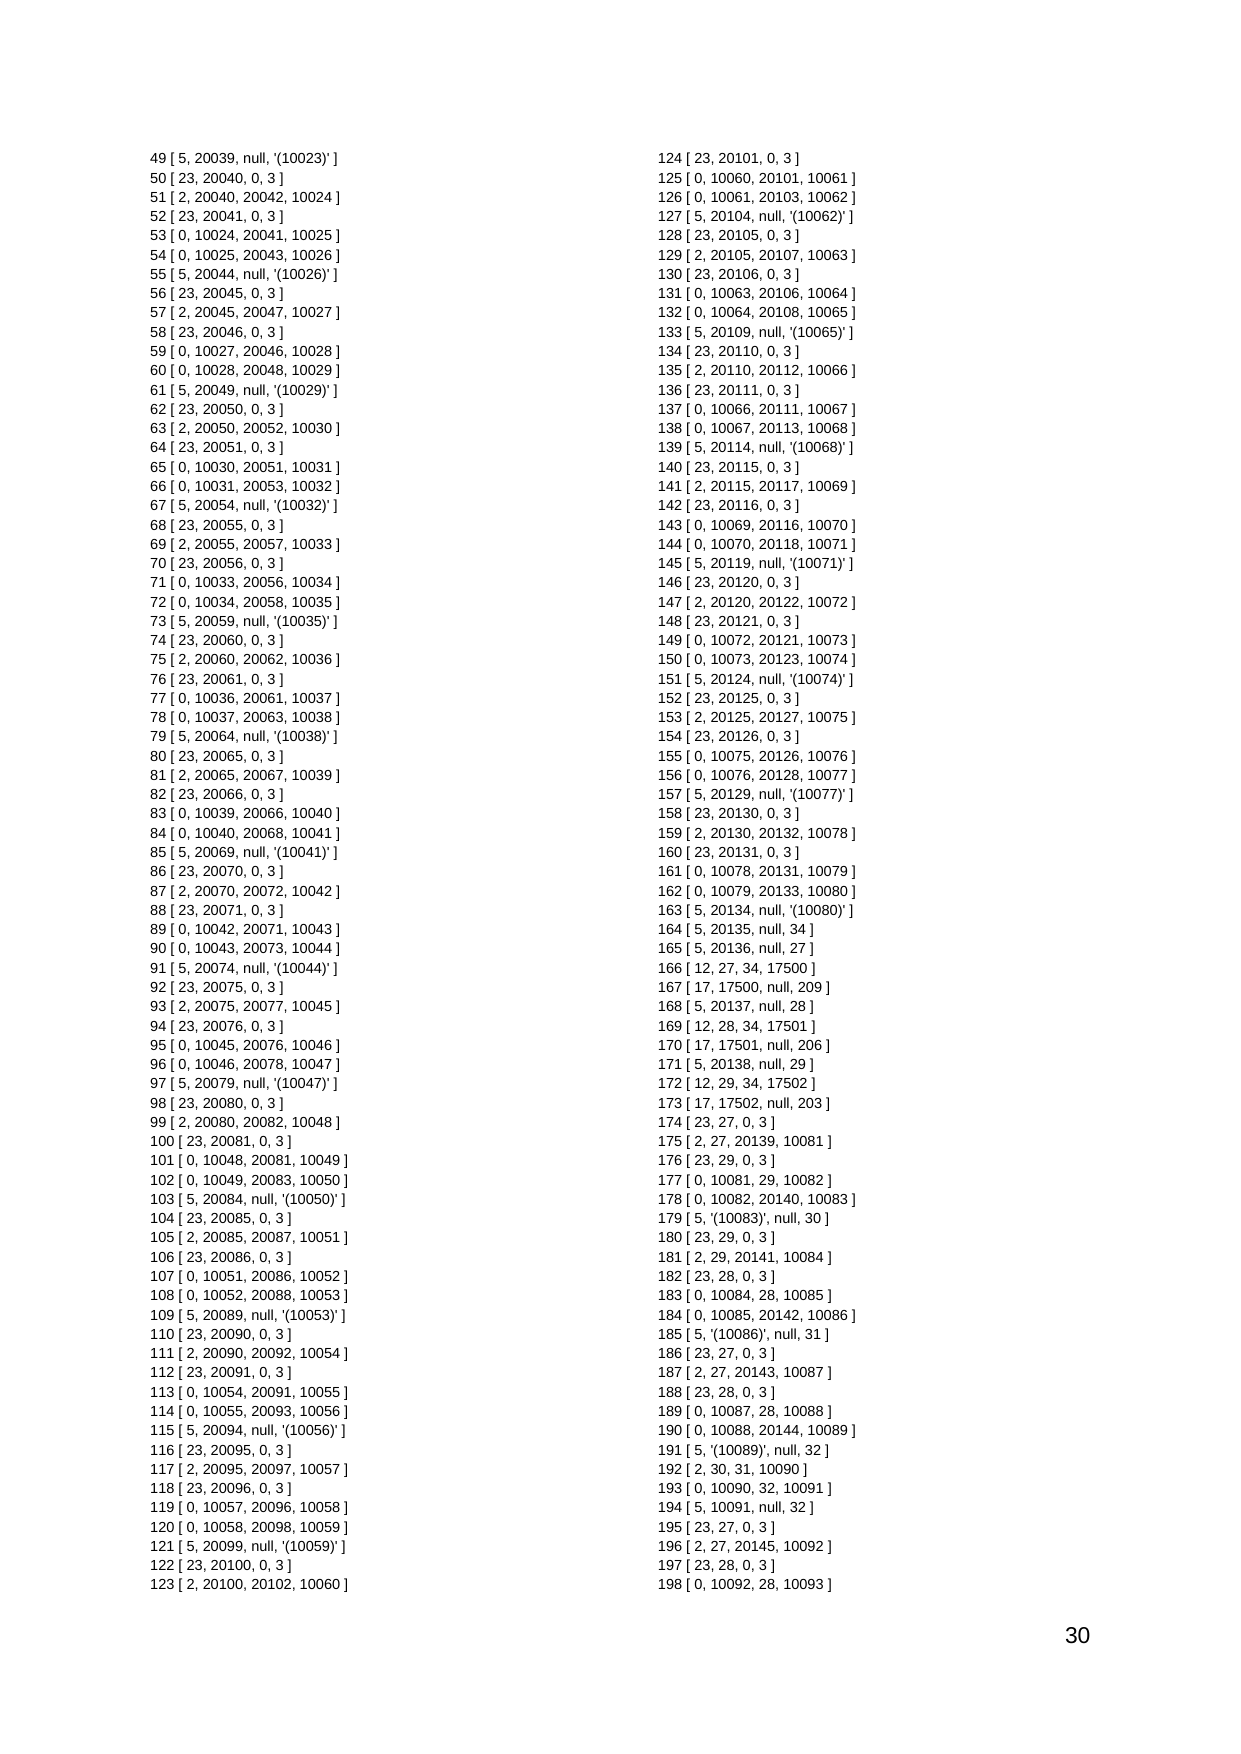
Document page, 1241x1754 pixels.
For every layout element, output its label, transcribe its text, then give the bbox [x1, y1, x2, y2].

text 178 [ 0, 10082, 20140, 10083 ] [658, 1191, 1090, 1207]
text 57 [ 2, 20045, 20047, 10027 ] [150, 304, 583, 321]
text 55 [ 5, 20044, null, '(10026)' ] [150, 266, 583, 282]
text 118 [ 23, 20096, 0, 3 ] [150, 1480, 583, 1496]
text 169 [ 12, 28, 34, 17501 ] [658, 1017, 1090, 1034]
text 153 [ 2, 20125, 20127, 10075 ] [658, 709, 1090, 726]
text 107 [ 0, 10051, 20086, 10052 ] [150, 1268, 583, 1284]
text 54 [ 0, 10025, 20043, 10026 ] [150, 246, 583, 263]
text 112 [ 23, 20091, 0, 3 ] [150, 1364, 583, 1381]
text 131 [ 0, 10063, 20106, 10064 ] [658, 285, 1090, 302]
text 53 [ 0, 10024, 20041, 10025 ] [150, 227, 583, 244]
text 133 [ 5, 20109, null, '(10065)' ] [658, 323, 1090, 340]
text 51 [ 2, 20040, 20042, 10024 ] [150, 188, 583, 205]
text 64 [ 23, 20051, 0, 3 ] [150, 439, 583, 456]
text 163 [ 5, 20134, null, '(10080)' ] [658, 902, 1090, 918]
text 72 [ 0, 10034, 20058, 10035 ] [150, 593, 583, 610]
text 60 [ 0, 10028, 20048, 10029 ] [150, 362, 583, 379]
text 52 [ 23, 20041, 0, 3 ] [150, 208, 583, 224]
text 100 [ 23, 20081, 0, 3 ] [150, 1133, 583, 1149]
text 126 [ 0, 10061, 20103, 10062 ] [658, 188, 1090, 205]
text 191 [ 5, '(10089)', null, 32 ] [658, 1441, 1090, 1458]
text 116 [ 23, 20095, 0, 3 ] [150, 1441, 583, 1458]
text 185 [ 5, '(10086)', null, 31 ] [658, 1326, 1090, 1342]
text 73 [ 5, 20059, null, '(10035)' ] [150, 612, 583, 629]
text 76 [ 23, 20061, 0, 3 ] [150, 670, 583, 687]
text 177 [ 0, 10081, 29, 10082 ] [658, 1171, 1090, 1188]
text 114 [ 0, 10055, 20093, 10056 ] [150, 1403, 583, 1419]
text 83 [ 0, 10039, 20066, 10040 ] [150, 805, 583, 822]
text 164 [ 5, 20135, null, 34 ] [658, 921, 1090, 938]
text 86 [ 23, 20070, 0, 3 ] [150, 863, 583, 880]
text 137 [ 0, 10066, 20111, 10067 ] [658, 401, 1090, 417]
text 104 [ 23, 20085, 0, 3 ] [150, 1210, 583, 1227]
text 63 [ 2, 20050, 20052, 10030 ] [150, 420, 583, 437]
text 110 [ 23, 20090, 0, 3 ] [150, 1326, 583, 1342]
text 82 [ 23, 20066, 0, 3 ] [150, 786, 583, 803]
text 198 [ 0, 10092, 28, 10093 ] [658, 1576, 1090, 1593]
text 160 [ 23, 20131, 0, 3 ] [658, 844, 1090, 861]
text 89 [ 0, 10042, 20071, 10043 ] [150, 921, 583, 938]
text 149 [ 0, 10072, 20121, 10073 ] [658, 632, 1090, 648]
text 80 [ 23, 20065, 0, 3 ] [150, 747, 583, 764]
text 102 [ 0, 10049, 20083, 10050 ] [150, 1171, 583, 1188]
text 141 [ 2, 20115, 20117, 10069 ] [658, 478, 1090, 494]
text 197 [ 23, 28, 0, 3 ] [658, 1557, 1090, 1573]
text 157 [ 5, 20129, null, '(10077)' ] [658, 786, 1090, 803]
text 195 [ 23, 27, 0, 3 ] [658, 1518, 1090, 1535]
text 175 [ 2, 27, 20139, 10081 ] [658, 1133, 1090, 1149]
text 128 [ 23, 20105, 0, 3 ] [658, 227, 1090, 244]
text 103 [ 5, 20084, null, '(10050)' ] [150, 1191, 583, 1207]
text 59 [ 0, 10027, 20046, 10028 ] [150, 343, 583, 359]
text 184 [ 0, 10085, 20142, 10086 ] [658, 1306, 1090, 1323]
text 143 [ 0, 10069, 20116, 10070 ] [658, 516, 1090, 533]
text 111 [ 2, 20090, 20092, 10054 ] [150, 1345, 583, 1362]
text 93 [ 2, 20075, 20077, 10045 ] [150, 998, 583, 1015]
text 71 [ 0, 10033, 20056, 10034 ] [150, 574, 583, 591]
text 121 [ 5, 20099, null, '(10059)' ] [150, 1537, 583, 1554]
text 49 [ 5, 20039, null, '(10023)' ] [150, 150, 583, 167]
text 152 [ 23, 20125, 0, 3 ] [658, 689, 1090, 706]
text 158 [ 23, 20130, 0, 3 ] [658, 805, 1090, 822]
text 123 [ 2, 20100, 20102, 10060 ] [150, 1576, 583, 1593]
text 148 [ 23, 20121, 0, 3 ] [658, 612, 1090, 629]
text 95 [ 0, 10045, 20076, 10046 ] [150, 1036, 583, 1053]
text 138 [ 0, 10067, 20113, 10068 ] [658, 420, 1090, 437]
text 108 [ 0, 10052, 20088, 10053 ] [150, 1287, 583, 1304]
text 69 [ 2, 20055, 20057, 10033 ] [150, 535, 583, 552]
text 151 [ 5, 20124, null, '(10074)' ] [658, 670, 1090, 687]
text 146 [ 23, 20120, 0, 3 ] [658, 574, 1090, 591]
text 119 [ 0, 10057, 20096, 10058 ] [150, 1499, 583, 1516]
text 145 [ 5, 20119, null, '(10071)' ] [658, 555, 1090, 571]
text 50 [ 23, 20040, 0, 3 ] [150, 169, 583, 186]
text 135 [ 2, 20110, 20112, 10066 ] [658, 362, 1090, 379]
text 196 [ 2, 27, 20145, 10092 ] [658, 1537, 1090, 1554]
text 67 [ 5, 20054, null, '(10032)' ] [150, 497, 583, 514]
text 129 [ 2, 20105, 20107, 10063 ] [658, 246, 1090, 263]
text 154 [ 23, 20126, 0, 3 ] [658, 728, 1090, 745]
text 66 [ 0, 10031, 20053, 10032 ] [150, 478, 583, 494]
text 88 [ 23, 20071, 0, 3 ] [150, 902, 583, 918]
text 91 [ 5, 20074, null, '(10044)' ] [150, 959, 583, 976]
text 170 [ 17, 17501, null, 206 ] [658, 1036, 1090, 1053]
text 167 [ 17, 17500, null, 209 ] [658, 979, 1090, 995]
text 132 [ 0, 10064, 20108, 10065 ] [658, 304, 1090, 321]
text 122 [ 23, 20100, 0, 3 ] [150, 1557, 583, 1573]
text 74 [ 23, 20060, 0, 3 ] [150, 632, 583, 648]
text 101 [ 0, 10048, 20081, 10049 ] [150, 1152, 583, 1169]
text 97 [ 5, 20079, null, '(10047)' ] [150, 1075, 583, 1092]
text 159 [ 2, 20130, 20132, 10078 ] [658, 824, 1090, 841]
text 115 [ 5, 20094, null, '(10056)' ] [150, 1422, 583, 1439]
text 188 [ 23, 28, 0, 3 ] [658, 1383, 1090, 1400]
text 189 [ 0, 10087, 28, 10088 ] [658, 1403, 1090, 1419]
text 65 [ 0, 10030, 20051, 10031 ] [150, 458, 583, 475]
text 106 [ 23, 20086, 0, 3 ] [150, 1248, 583, 1265]
text 79 [ 5, 20064, null, '(10038)' ] [150, 728, 583, 745]
text 78 [ 0, 10037, 20063, 10038 ] [150, 709, 583, 726]
text 174 [ 23, 27, 0, 3 ] [658, 1113, 1090, 1130]
text 156 [ 0, 10076, 20128, 10077 ] [658, 767, 1090, 783]
text 172 [ 12, 29, 34, 17502 ] [658, 1075, 1090, 1092]
text 105 [ 2, 20085, 20087, 10051 ] [150, 1229, 583, 1246]
text 99 [ 2, 20080, 20082, 10048 ] [150, 1113, 583, 1130]
text 147 [ 2, 20120, 20122, 10072 ] [658, 593, 1090, 610]
text 186 [ 23, 27, 0, 3 ] [658, 1345, 1090, 1362]
text 113 [ 0, 10054, 20091, 10055 ] [150, 1383, 583, 1400]
text 81 [ 2, 20065, 20067, 10039 ] [150, 767, 583, 783]
text 142 [ 23, 20116, 0, 3 ] [658, 497, 1090, 514]
text 127 [ 5, 20104, null, '(10062)' ] [658, 208, 1090, 224]
text 161 [ 0, 10078, 20131, 10079 ] [658, 863, 1090, 880]
text 183 [ 0, 10084, 28, 10085 ] [658, 1287, 1090, 1304]
text 120 [ 0, 10058, 20098, 10059 ] [150, 1518, 583, 1535]
text 171 [ 5, 20138, null, 29 ] [658, 1056, 1090, 1072]
text 190 [ 0, 10088, 20144, 10089 ] [658, 1422, 1090, 1439]
text 70 [ 23, 20056, 0, 3 ] [150, 555, 583, 571]
text 61 [ 5, 20049, null, '(10029)' ] [150, 381, 583, 398]
text 62 [ 23, 20050, 0, 3 ] [150, 401, 583, 417]
text 180 [ 23, 29, 0, 3 ] [658, 1229, 1090, 1246]
text 75 [ 2, 20060, 20062, 10036 ] [150, 651, 583, 668]
text 139 [ 5, 20114, null, '(10068)' ] [658, 439, 1090, 456]
text 165 [ 5, 20136, null, 27 ] [658, 940, 1090, 957]
text 144 [ 0, 10070, 20118, 10071 ] [658, 535, 1090, 552]
text 68 [ 23, 20055, 0, 3 ] [150, 516, 583, 533]
text 193 [ 0, 10090, 32, 10091 ] [658, 1480, 1090, 1496]
text 168 [ 5, 20137, null, 28 ] [658, 998, 1090, 1015]
text 98 [ 23, 20080, 0, 3 ] [150, 1094, 583, 1111]
text 173 [ 17, 17502, null, 203 ] [658, 1094, 1090, 1111]
text 85 [ 5, 20069, null, '(10041)' ] [150, 844, 583, 861]
text 134 [ 23, 20110, 0, 3 ] [658, 343, 1090, 359]
text 58 [ 23, 20046, 0, 3 ] [150, 323, 583, 340]
text 84 [ 0, 10040, 20068, 10041 ] [150, 824, 583, 841]
text 87 [ 2, 20070, 20072, 10042 ] [150, 882, 583, 899]
text 182 [ 23, 28, 0, 3 ] [658, 1268, 1090, 1284]
text 194 [ 5, 10091, null, 32 ] [658, 1499, 1090, 1516]
text 192 [ 2, 30, 31, 10090 ] [658, 1460, 1090, 1477]
text 150 [ 0, 10073, 20123, 10074 ] [658, 651, 1090, 668]
text 56 [ 23, 20045, 0, 3 ] [150, 285, 583, 302]
text 140 [ 23, 20115, 0, 3 ] [658, 458, 1090, 475]
text 77 [ 0, 10036, 20061, 10037 ] [150, 689, 583, 706]
text 176 [ 23, 29, 0, 3 ] [658, 1152, 1090, 1169]
text 187 [ 2, 27, 20143, 10087 ] [658, 1364, 1090, 1381]
text 96 [ 0, 10046, 20078, 10047 ] [150, 1056, 583, 1072]
text 109 [ 5, 20089, null, '(10053)' ] [150, 1306, 583, 1323]
text 181 [ 2, 29, 20141, 10084 ] [658, 1248, 1090, 1265]
text 92 [ 23, 20075, 0, 3 ] [150, 979, 583, 995]
text 125 [ 0, 10060, 20101, 10061 ] [658, 169, 1090, 186]
text 130 [ 23, 20106, 0, 3 ] [658, 266, 1090, 282]
text 155 [ 0, 10075, 20126, 10076 ] [658, 747, 1090, 764]
text 136 [ 23, 20111, 0, 3 ] [658, 381, 1090, 398]
text 94 [ 23, 20076, 0, 3 ] [150, 1017, 583, 1034]
text 179 [ 5, '(10083)', null, 30 ] [658, 1210, 1090, 1227]
text 117 [ 2, 20095, 20097, 10057 ] [150, 1460, 583, 1477]
text 162 [ 0, 10079, 20133, 10080 ] [658, 882, 1090, 899]
text 124 [ 23, 20101, 0, 3 ] [658, 150, 1090, 167]
text 90 [ 0, 10043, 20073, 10044 ] [150, 940, 583, 957]
text 166 [ 12, 27, 34, 17500 ] [658, 959, 1090, 976]
